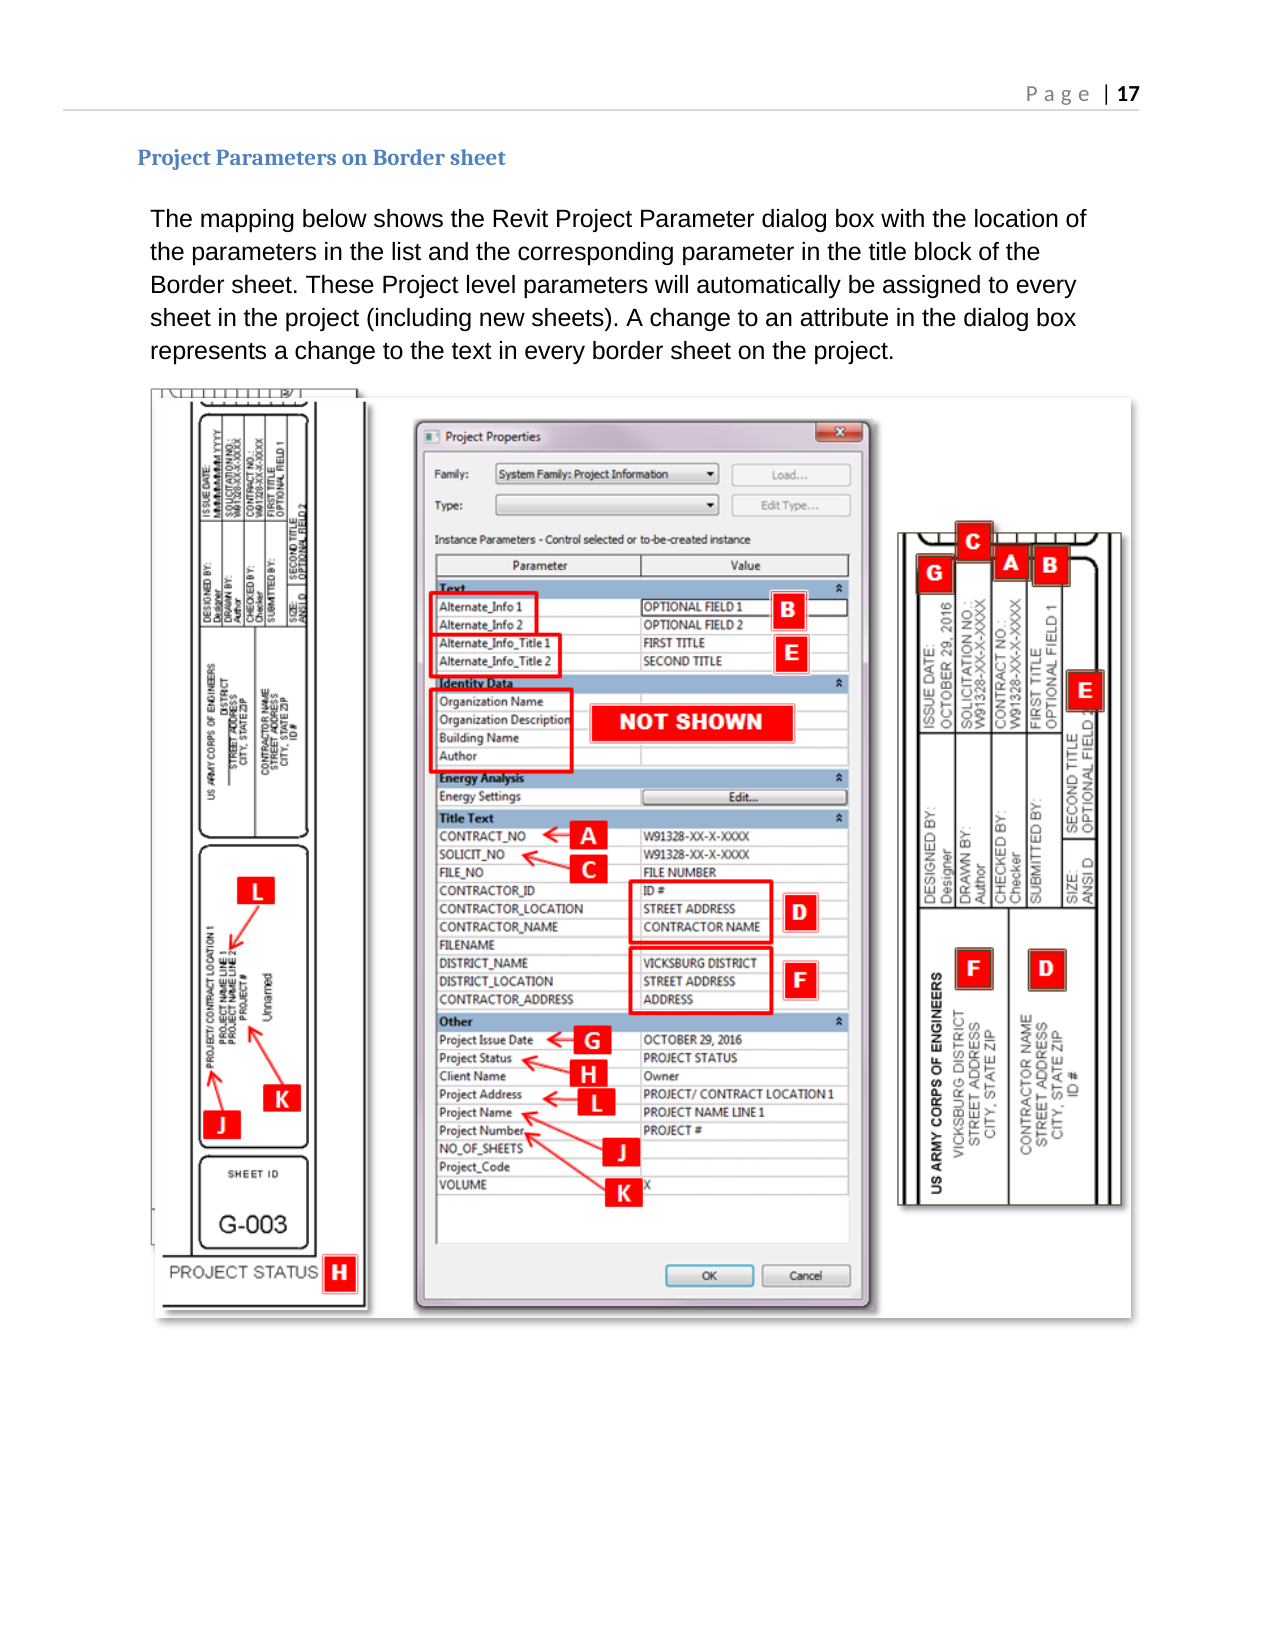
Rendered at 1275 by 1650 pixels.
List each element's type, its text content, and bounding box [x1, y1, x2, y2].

subtitle Project Parameters on Border sheet [137, 144, 1139, 171]
text The mapping below shows the Revit Project Parameter dialog box with the location of the parameters in the list and the corresponding parameter in the title block of the Border sheet. These Project level parameters will automatically be assigned to every sheet in the project (including new sheets). A change to an attribute in the dialog box represents a change to the text in every border sheet on the project. [150, 204, 1120, 365]
picture [139, 385, 1131, 1318]
